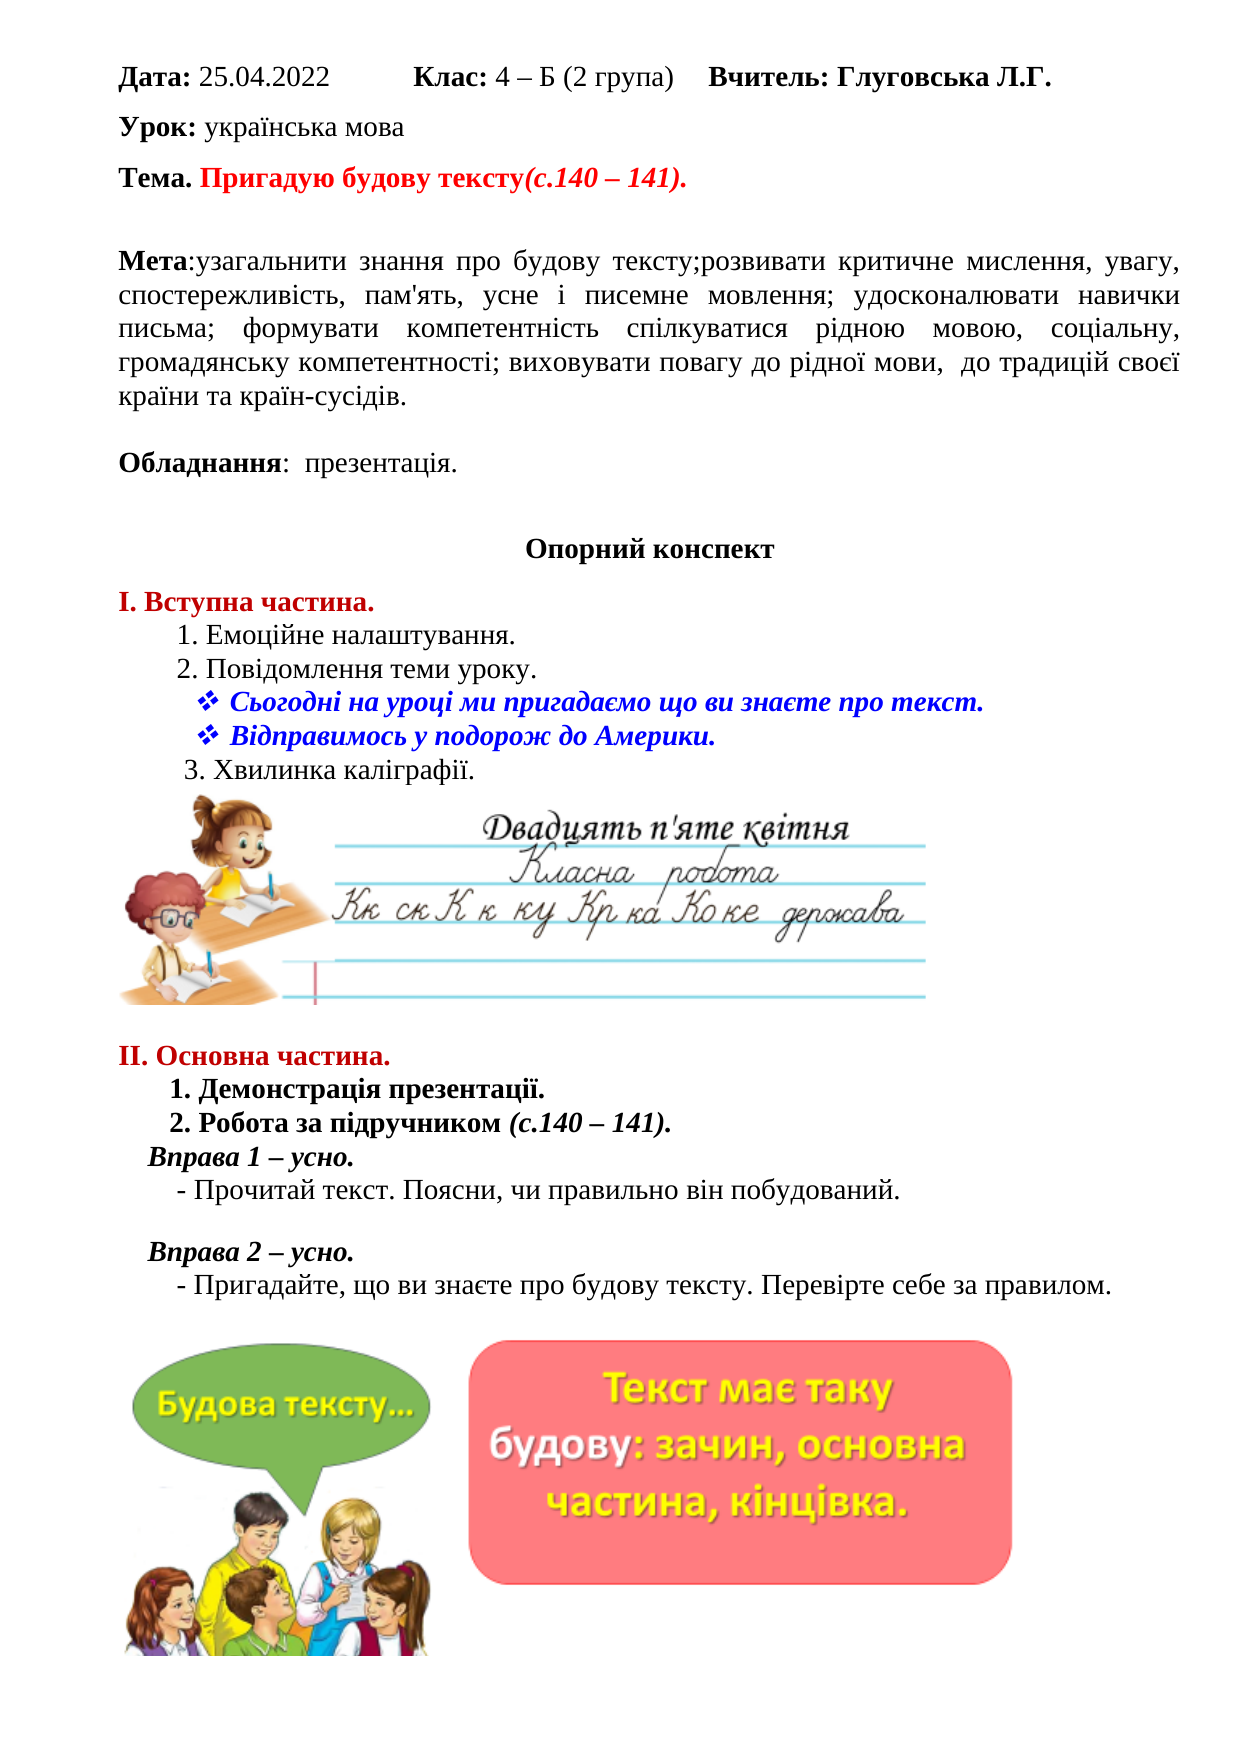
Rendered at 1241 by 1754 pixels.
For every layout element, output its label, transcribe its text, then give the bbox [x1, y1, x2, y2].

text 1. Емоційне налаштування. [118, 617, 1181, 651]
text Мета:узагальнити знання про будову тексту;розвивати критичне мислення, увагу, спостережливість, пам'ять, усне і писемне мовлення; удосконалювати навички письма; формувати компетентність спілкуватися рідною мовою, соціальну, громадянську компетентності; виховувати повагу до рідної мови, до традицій своєї країни та країн-сусідів. [118, 243, 1181, 411]
text Обладнання: презентація. [118, 445, 1181, 478]
list Сьогодні на уроці ми пригадаємо що ви знаєте про текст. [192, 684, 1181, 718]
text 3. Хвилинка каліграфії. [118, 752, 1181, 785]
text ІІ. Основна частина. [118, 1038, 1181, 1072]
picture [118, 1334, 1017, 1656]
text - Прочитай текст. Поясни, чи правильно він побудований. [118, 1172, 1181, 1206]
list Відправимось у подорож до Америки. [192, 718, 1181, 752]
text Опорний конспект [118, 531, 1181, 565]
text - Пригадайте, що ви знаєте про будову тексту. Перевірте себе за правилом. [118, 1267, 1181, 1301]
text Тема. Пригадую будову тексту(с.140 – 141). [118, 160, 1139, 193]
text 2. Робота за підручником (с.140 – 141). [118, 1105, 1181, 1139]
text Вправа 2 – усно. [118, 1234, 1181, 1267]
text Дата: 25.04.2022 Клас: 4 – Б (2 група) Вчитель: Глуговська Л.Г. [118, 59, 1139, 93]
text 2. Повідомлення теми уроку. [118, 651, 1181, 684]
text І. Вступна частина. [118, 584, 1181, 617]
picture [118, 785, 926, 1005]
text Вправа 1 – усно. [118, 1139, 1181, 1172]
text Урок: українська мова [118, 109, 1139, 143]
text 1. Демонстрація презентації. [118, 1072, 1181, 1105]
